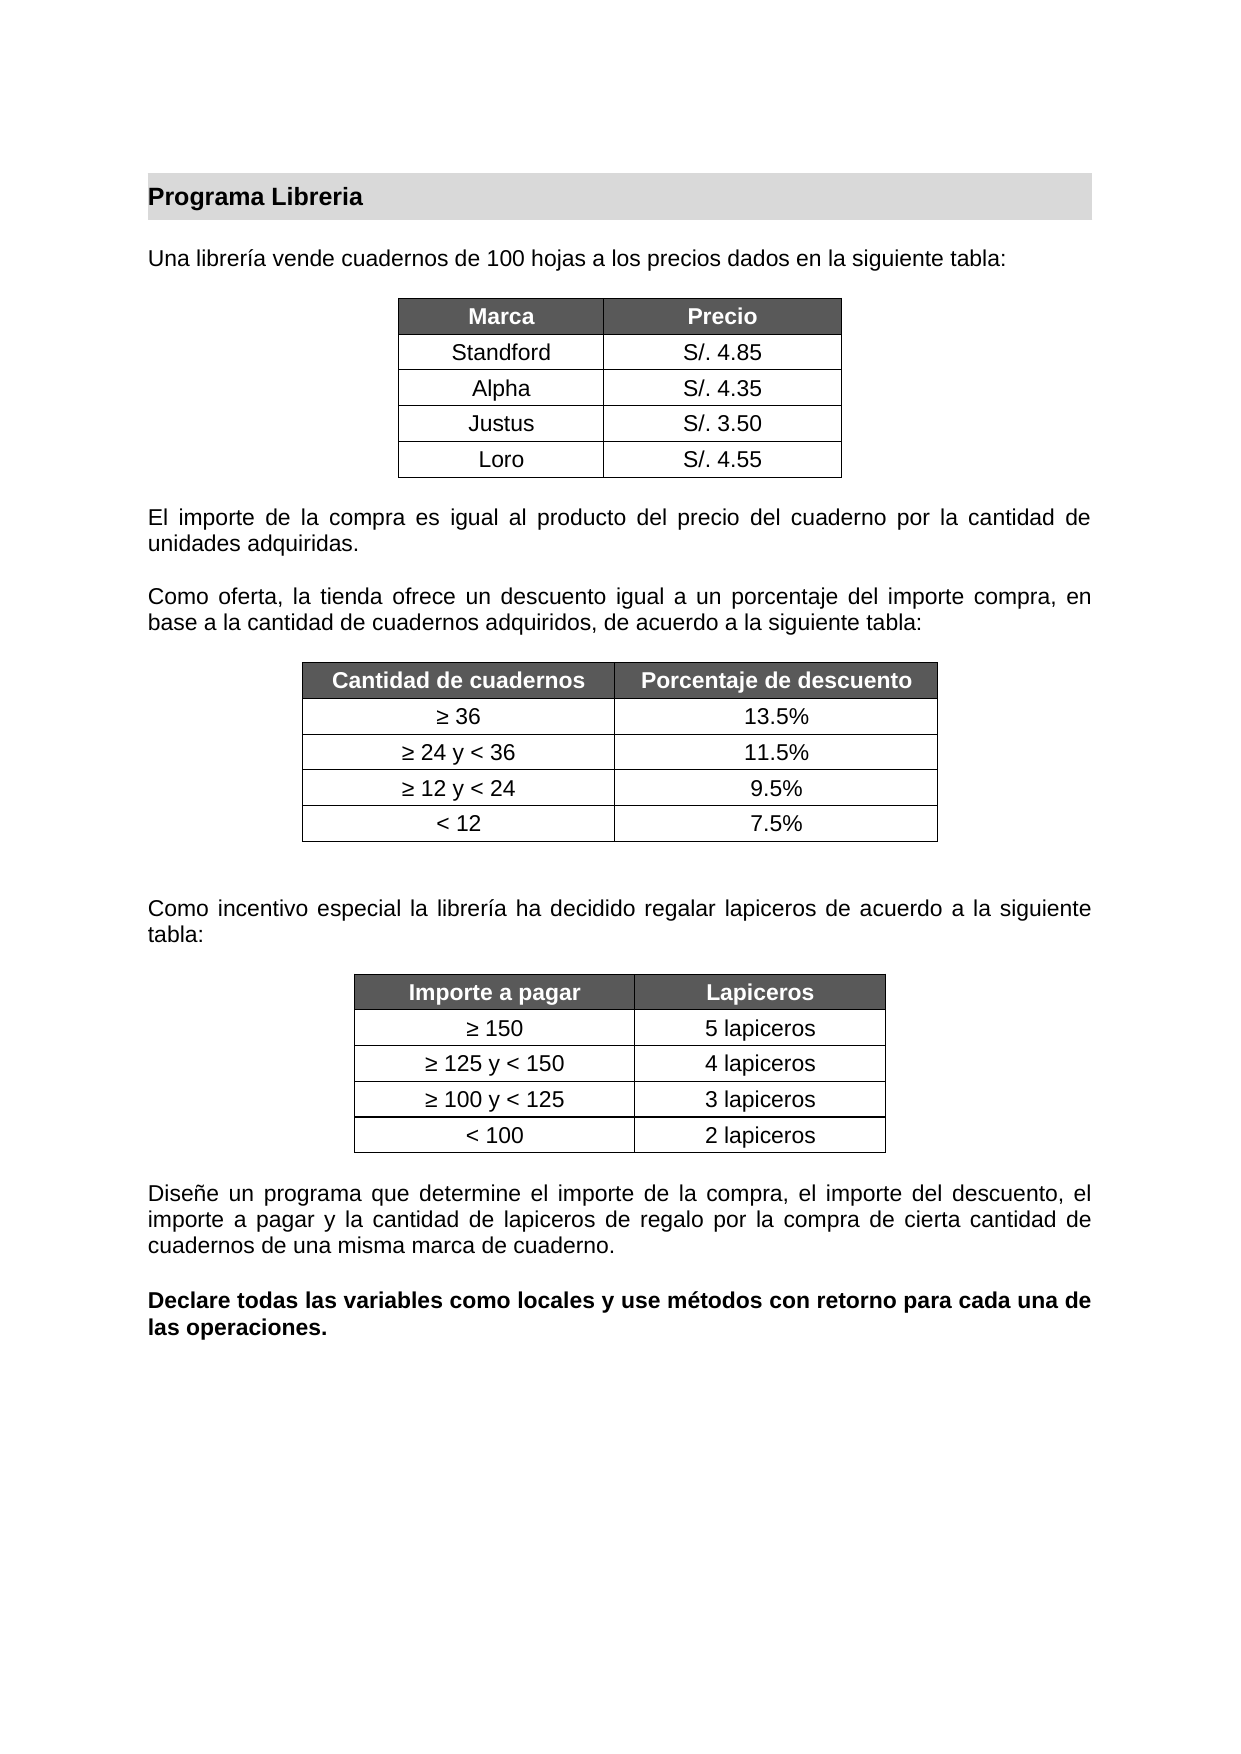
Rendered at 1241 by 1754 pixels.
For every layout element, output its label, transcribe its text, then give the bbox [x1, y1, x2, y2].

table_cell S/. 4.35 [604, 370, 841, 405]
table_cell 5 lapiceros [635, 1010, 885, 1045]
table_cell 9.5% [615, 770, 937, 805]
text Diseñe un programa que determine el importe de la compra, el importe del descuento, el importe a pagar y la cantidad de lapiceros de regalo por la compra de cierta cantidad de cuadernos de una misma marca de cuaderno. [148, 1179, 1092, 1259]
table_cell S/. 3.50 [604, 406, 841, 441]
text Una librería vende cuadernos de 100 hojas a los precios dados en la siguiente tabla: [148, 245, 1092, 272]
table_cell 11.5% [615, 735, 937, 769]
table_cell ≥ 24 y < 36 [303, 735, 614, 769]
table_header Lapiceros [635, 975, 885, 1009]
table_cell Standford [399, 335, 603, 369]
table_cell 2 lapiceros [635, 1118, 885, 1152]
table_cell S/. 4.55 [604, 442, 841, 477]
table_cell 7.5% [615, 806, 937, 841]
table_cell 13.5% [615, 699, 937, 733]
table_cell S/. 4.85 [604, 335, 841, 369]
text Como oferta, la tienda ofrece un descuento igual a un porcentaje del importe compra, en base a la cantidad de cuadernos adquiridos, de acuerdo a la siguiente tabla: [148, 583, 1092, 636]
text Programa Libreria [148, 174, 1092, 219]
table_cell Justus [399, 406, 603, 441]
text El importe de la compra es igual al producto del precio del cuaderno por la cantidad de unidades adquiridas. [148, 504, 1092, 557]
table_cell ≥ 125 y < 150 [355, 1046, 634, 1081]
table_cell Loro [399, 442, 603, 477]
table_cell ≥ 12 y < 24 [303, 770, 614, 805]
table_header Marca [399, 299, 603, 334]
table_cell < 12 [303, 806, 614, 841]
table_header Porcentaje de descuento [615, 663, 937, 698]
table_header Cantidad de cuadernos [303, 663, 614, 698]
table_cell 4 lapiceros [635, 1046, 885, 1081]
table_header Precio [604, 299, 841, 334]
table_cell ≥ 100 y < 125 [355, 1082, 634, 1116]
text Como incentivo especial la librería ha decidido regalar lapiceros de acuerdo a la siguiente tabla: [148, 894, 1092, 947]
table_cell < 100 [355, 1118, 634, 1152]
table_header Importe a pagar [355, 975, 634, 1009]
table_cell Alpha [399, 370, 603, 405]
table_cell ≥ 36 [303, 699, 614, 733]
table_cell 3 lapiceros [635, 1082, 885, 1116]
table_cell ≥ 150 [355, 1010, 634, 1045]
text Declare todas las variables como locales y use métodos con retorno para cada una de las operaciones. [148, 1287, 1092, 1340]
